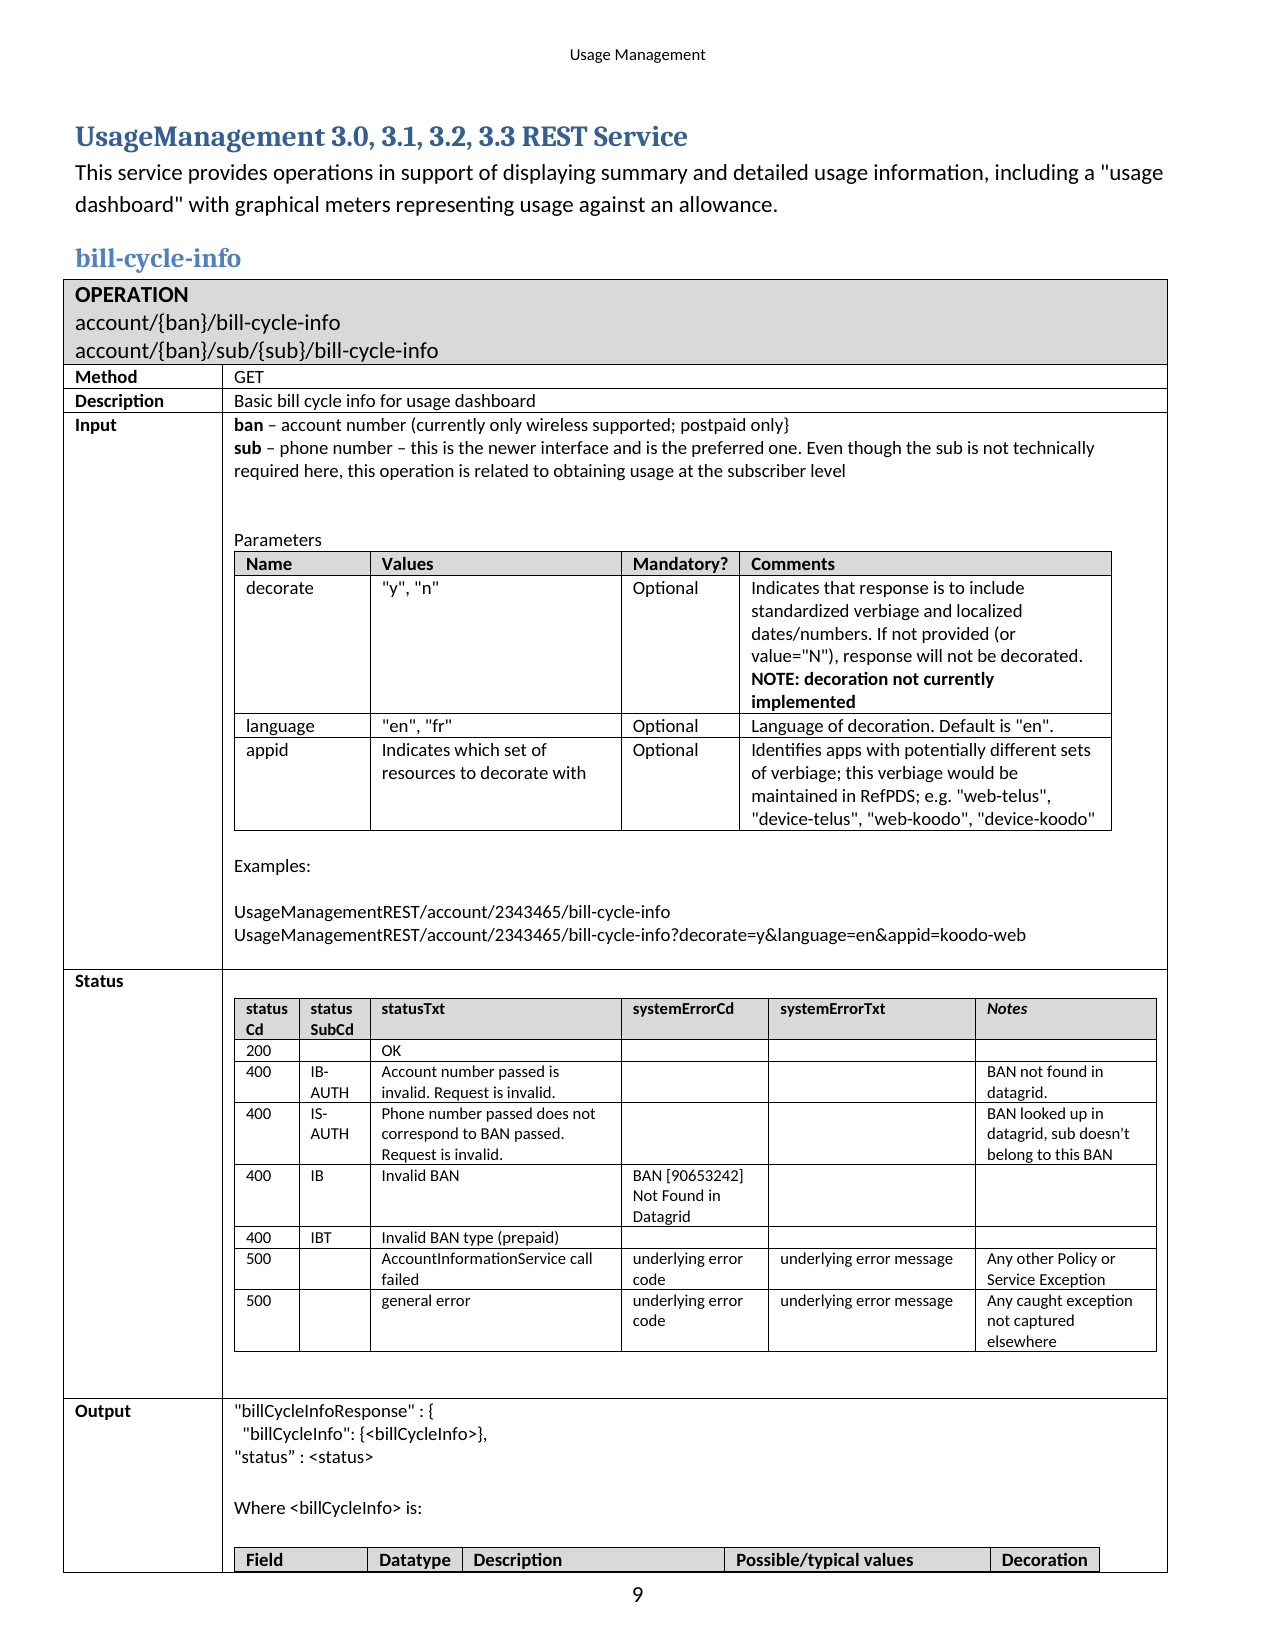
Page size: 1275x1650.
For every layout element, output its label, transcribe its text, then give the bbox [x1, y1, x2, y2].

table_cell Output [64, 1399, 222, 1572]
subtitle bill-cycle-info [75, 243, 1200, 275]
table_cell Method [64, 365, 222, 388]
table_cell GET [223, 365, 1167, 388]
table_header OPERATION account/{ban}/bill-cycle-info account/{ban}/sub/{sub}/bill-cycle-info [64, 280, 1167, 364]
table_cell Status [64, 970, 222, 1398]
table_cell Description [64, 389, 222, 412]
text This service provides operations in support of displaying summary and detailed usage information, including a "usage dashboard" with graphical meters representing usage against an allowance. [75, 158, 1200, 218]
table_cell Basic bill cycle info for usage dashboard [223, 389, 1167, 412]
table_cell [223, 1399, 1167, 1572]
table_cell Input [64, 413, 222, 968]
subtitle UsageManagement 3.0, 3.1, 3.2, 3.3 REST Service [75, 120, 1200, 153]
table_cell ban – account number (currently only wireless supported; postpaid only} sub – phone number – this is the newer interface and is the preferred one. Even though the sub is not technically required here, this operation is related to obtaining usage at the subscriber level Parameters Examples: UsageManagementREST/account/2343465/bill-cycle-info UsageManagementREST/account/2343465/bill-cycle-info?decorate=y&language=en&appid=koodo-web [223, 413, 1167, 968]
table_cell [223, 970, 1167, 1398]
